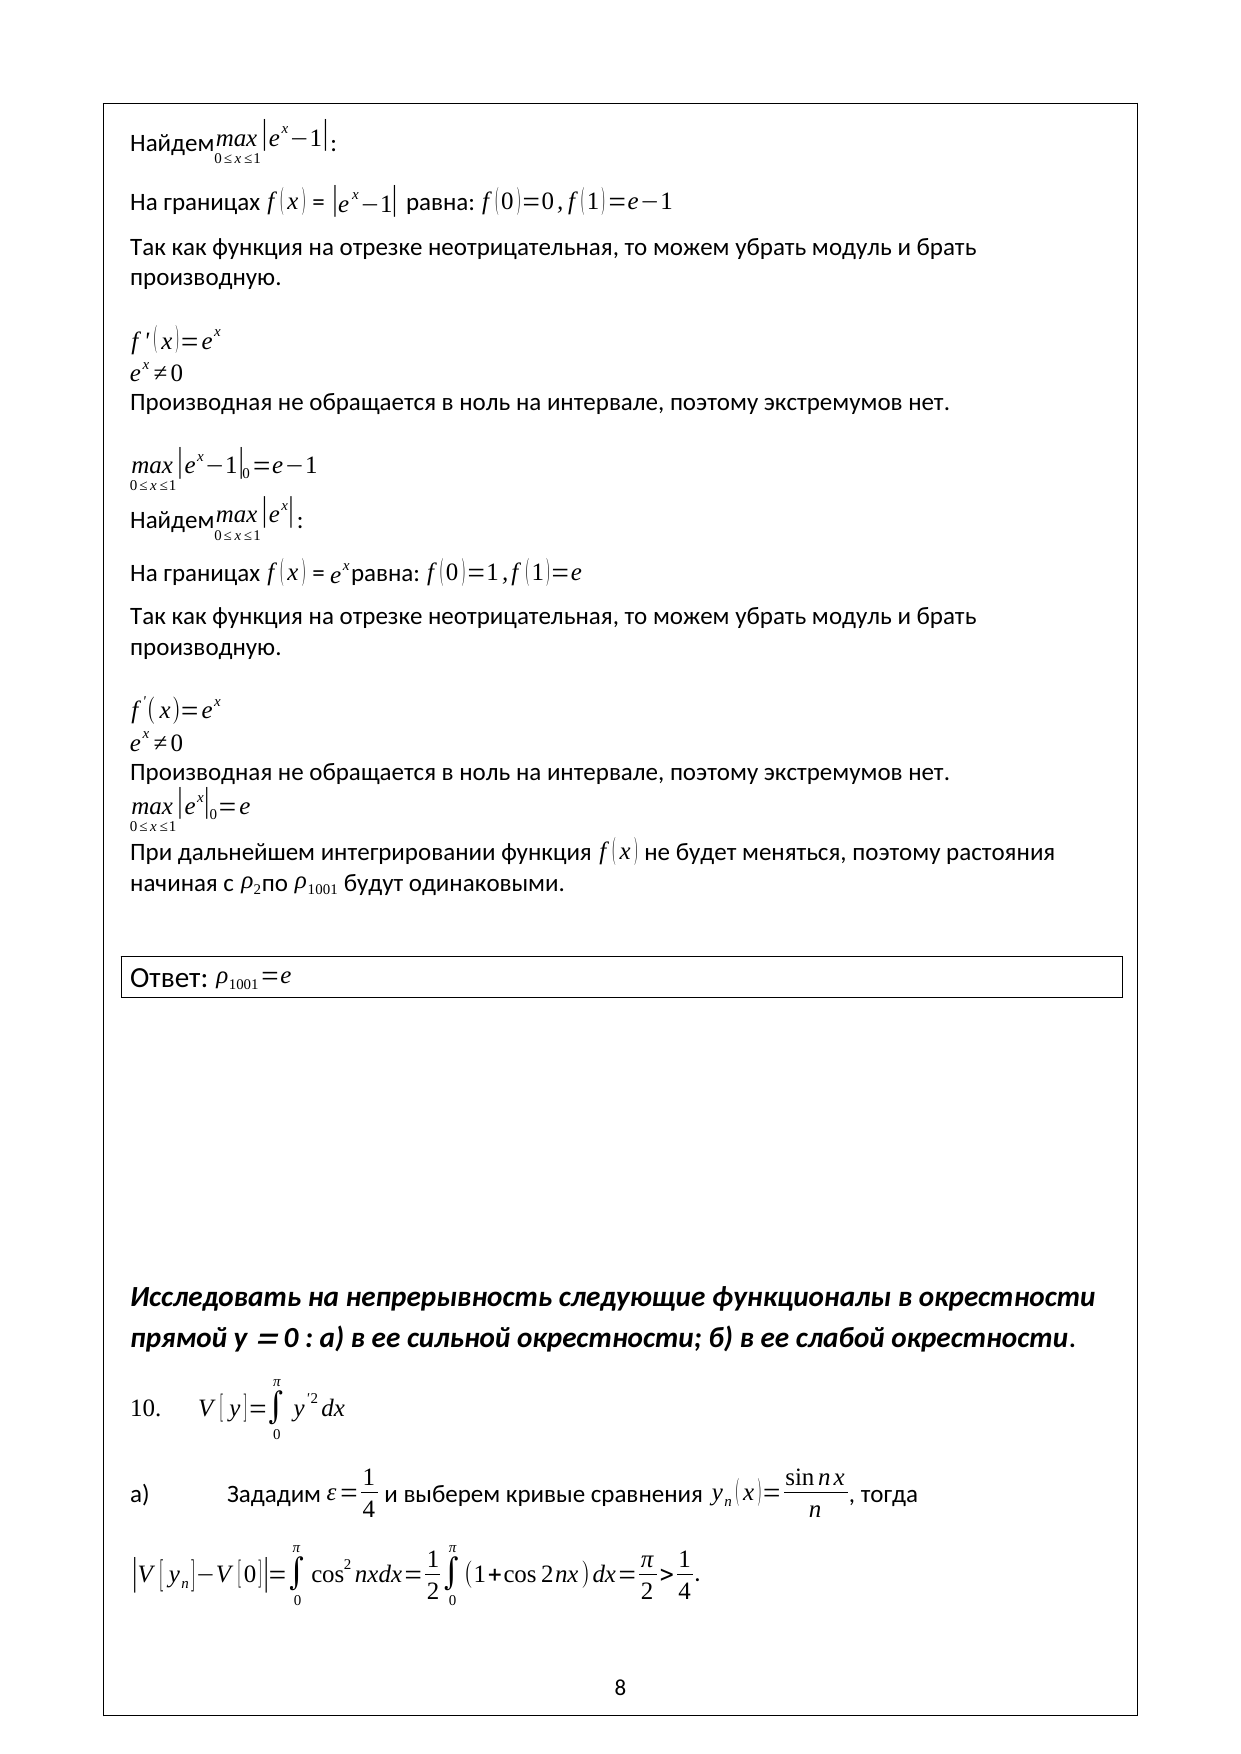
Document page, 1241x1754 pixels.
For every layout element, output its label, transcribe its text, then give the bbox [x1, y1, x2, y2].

list При дальнейшем интегрировании функция не будет меняться, поэтому растояния начиная с по будут одинаковыми. [130, 836, 1122, 898]
list Найдем: [130, 495, 1122, 544]
list . [130, 1538, 1122, 1609]
list Зададим и выберем кривые сравнения , тогда [130, 1464, 1122, 1523]
text На границах = равна: [130, 557, 1122, 588]
text На границах = равна: [130, 184, 1122, 218]
list Так как функция на отрезке неотрицательная, то можем убрать модуль и брать производную. [130, 600, 1122, 661]
text Найдем: [130, 118, 1122, 167]
list Производная не обращается в ноль на интервале, поэтому экстремумов нет. [130, 756, 1122, 786]
list Исследовать на непрерывность следующие функционалы в окрестности прямой y 0 : а) в ее сильной окрестности; б) в ее слабой окрестности. [130, 1278, 1122, 1354]
list Ответ: [122, 957, 1122, 997]
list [130, 231, 1122, 292]
list Производная не обращается в ноль на интервале, поэтому экстремумов нет. [130, 386, 1122, 417]
